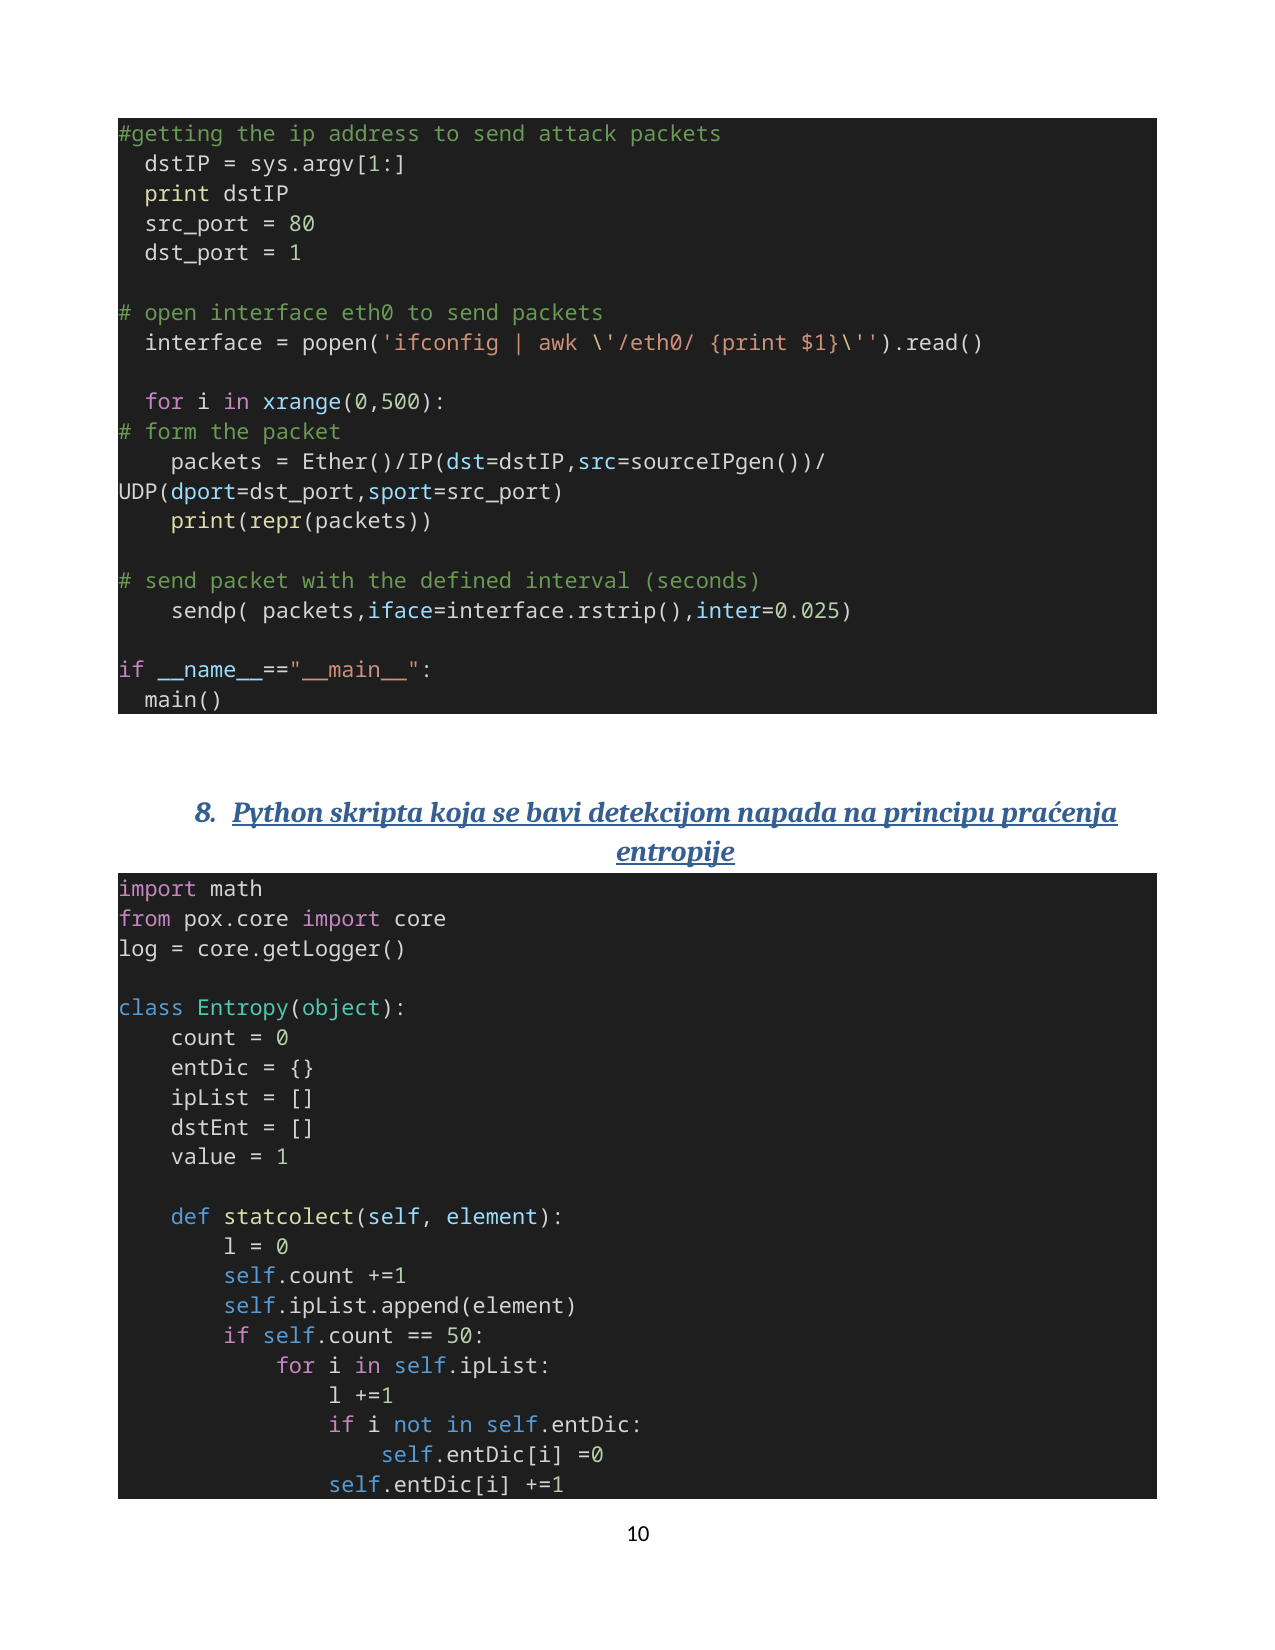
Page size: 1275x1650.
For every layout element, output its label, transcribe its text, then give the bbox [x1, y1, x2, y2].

text packets = Ether()/IP(dst=dstIP,src=sourceIPgen())/UDP(dport=dst_port,sport=src_port) [118, 446, 1157, 505]
text if __name__=="__main__": [118, 654, 1157, 684]
text log = core.getLogger() [118, 933, 1157, 963]
text sendp( packets,iface=interface.rstrip(),inter=0.025) [118, 595, 1157, 624]
text self.entDic[i] =0 [118, 1439, 1157, 1469]
text entDic = {} [118, 1052, 1157, 1082]
text # form the packet [118, 416, 1157, 446]
text print(repr(packets)) [118, 505, 1157, 535]
text dst_port = 1 [118, 237, 1157, 267]
text import math [118, 873, 1157, 903]
text self.entDic[i] +=1 [118, 1469, 1157, 1499]
text count = 0 [118, 1022, 1157, 1052]
text # open interface eth0 to send packets [118, 297, 1157, 327]
text dstIP = sys.argv[1:] [118, 148, 1157, 178]
text if self.count == 50: [118, 1320, 1157, 1350]
text for i in self.ipList: [118, 1350, 1157, 1380]
text src_port = 80 [118, 207, 1157, 237]
text from pox.core import core [118, 903, 1157, 933]
text for i in xrange(0,500): [118, 386, 1157, 416]
text main() [118, 684, 1157, 714]
text dstEnt = [] [118, 1112, 1157, 1141]
text self.ipList.append(element) [118, 1290, 1157, 1320]
text print dstIP [118, 178, 1157, 207]
text class Entropy(object): [118, 992, 1157, 1022]
text l = 0 [118, 1231, 1157, 1261]
text if i not in self.entDic: [118, 1409, 1157, 1439]
text self.count +=1 [118, 1261, 1157, 1290]
subtitle Python skripta koja se bavi detekcijom napada na principu praćenja entropije [156, 796, 1157, 868]
text l +=1 [118, 1380, 1157, 1409]
text interface = popen('ifconfig | awk \'/eth0/ {print $1}\'').read() [118, 327, 1157, 356]
text value = 1 [118, 1141, 1157, 1171]
text def statcolect(self, element): [118, 1201, 1157, 1231]
text # send packet with the defined interval (seconds) [118, 565, 1157, 595]
text ipList = [] [118, 1082, 1157, 1112]
text #getting the ip address to send attack packets [118, 118, 1157, 148]
